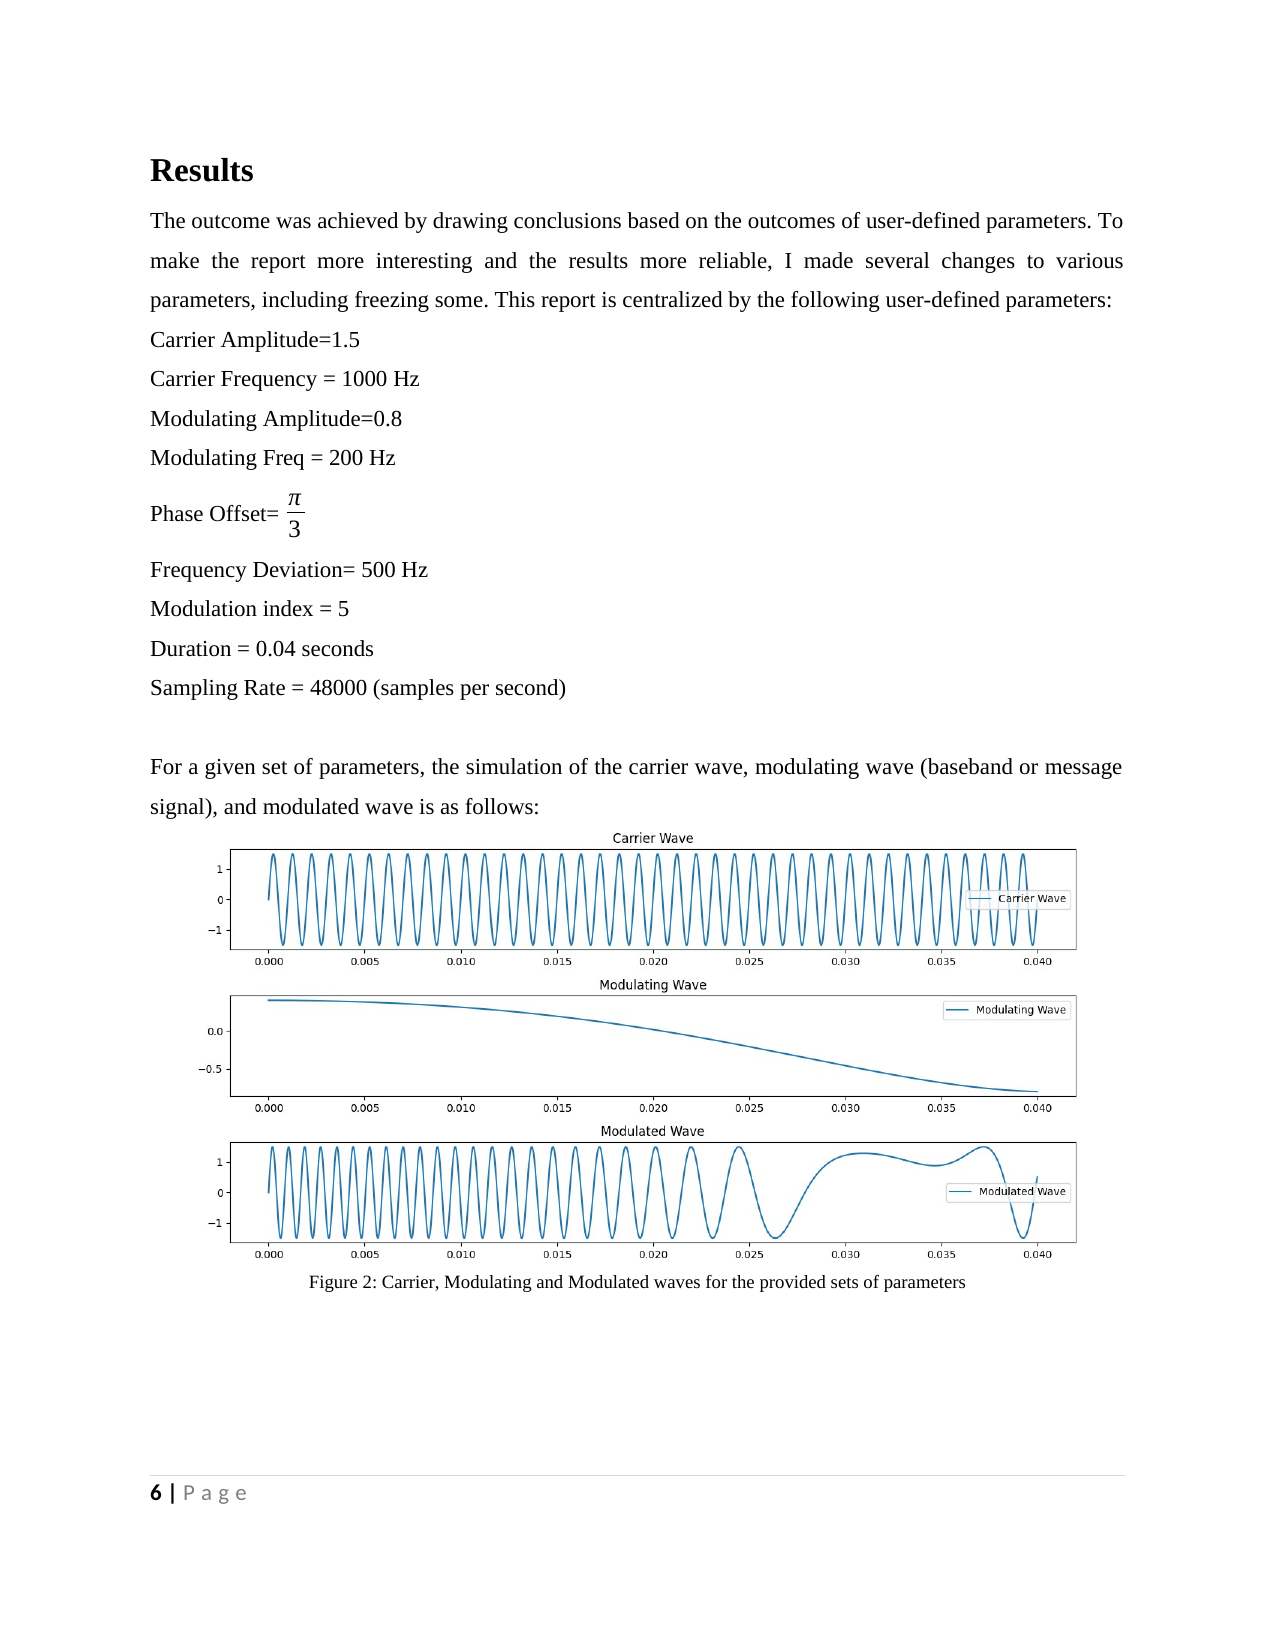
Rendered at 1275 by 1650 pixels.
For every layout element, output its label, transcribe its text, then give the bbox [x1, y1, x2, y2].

text The outcome was achieved by drawing conclusions based on the outcomes of user-defined parameters. To make the report more interesting and the results more reliable, I made several changes to various parameters, including freezing some. This report is centralized by the following user-defined parameters: [150, 207, 1125, 313]
text Modulating Freq = 200 Hz [150, 444, 1125, 471]
text Modulation index = 5 [150, 595, 1125, 622]
text Frequency Deviation= 500 Hz [150, 556, 1125, 582]
text Phase Offset= [150, 484, 1125, 543]
text Carrier Frequency = 1000 Hz [150, 365, 1125, 392]
text Modulating Amplitude=0.8 [150, 405, 1125, 431]
text For a given set of parameters, the simulation of the carrier wave, modulating wave (baseband or message signal), and modulated wave is as follows: [150, 753, 1125, 819]
text Carrier Amplitude=1.5 [150, 326, 1125, 352]
text Sampling Rate = 48000 (samples per second) [150, 674, 1125, 701]
picture [198, 832, 1077, 1258]
text Duration = 0.04 seconds [150, 635, 1125, 661]
subtitle Results [150, 150, 1125, 188]
text Figure 2: Carrier, Modulating and Modulated waves for the provided sets of parameters [150, 1271, 1125, 1293]
